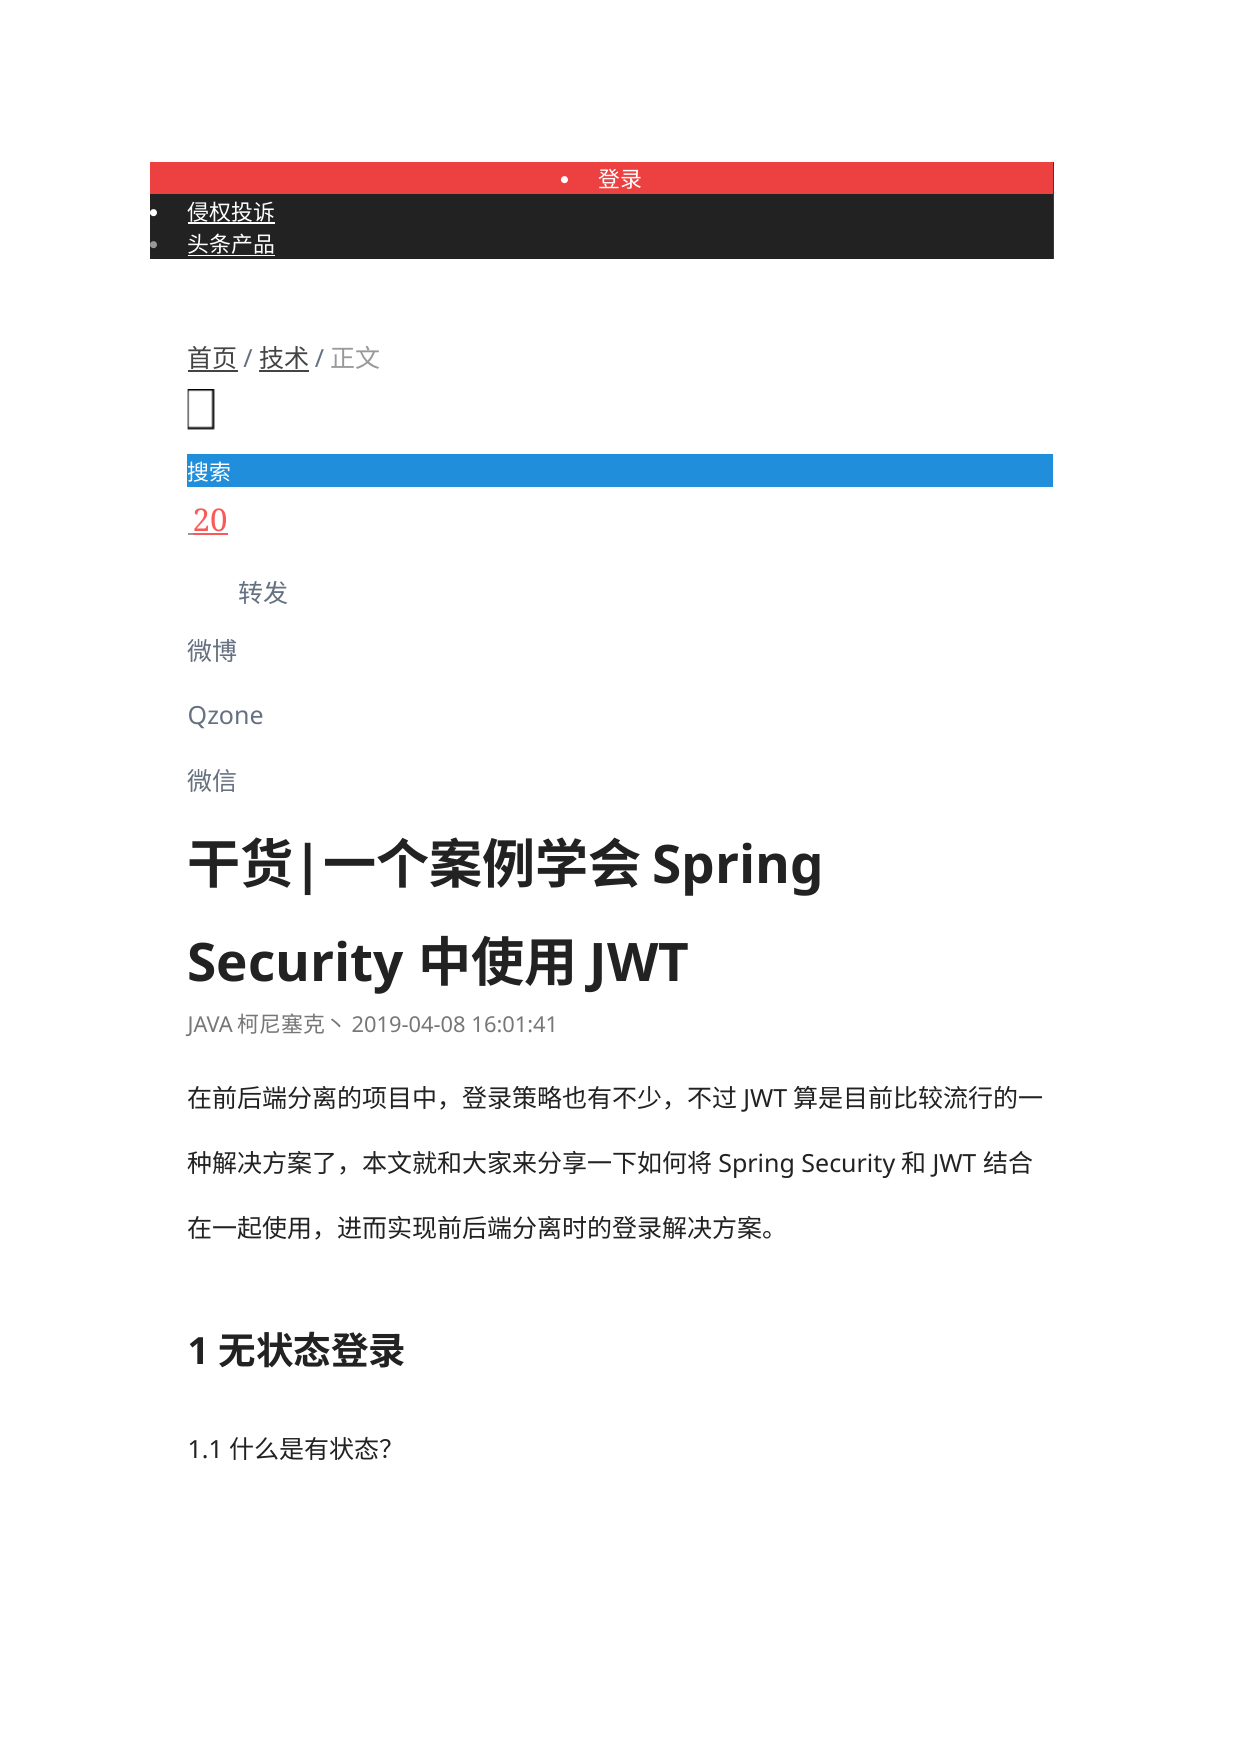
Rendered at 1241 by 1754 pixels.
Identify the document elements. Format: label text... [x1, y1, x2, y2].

text 转发 [187, 552, 1053, 617]
list 头条产品 [150, 227, 1053, 259]
picture [187, 389, 217, 432]
text JAVA柯尼塞克丶 2019-04-08 16:01:41 [187, 1007, 1053, 1039]
text 1.1 什么是有状态？ [187, 1415, 1053, 1480]
text 微信 [187, 747, 1053, 812]
list 登录 [150, 162, 1053, 194]
text 首页 / 技术 / 正文 [187, 324, 1053, 389]
subtitle 干货|一个案例学会Spring Security 中使用 JWT [187, 812, 1053, 1007]
text 微博 [187, 617, 1053, 682]
subtitle 1 无状态登录 [187, 1316, 1053, 1381]
text 搜索 [187, 454, 1053, 487]
text 20 [187, 487, 1053, 552]
text Qzone [187, 682, 1053, 747]
text 在前后端分离的项目中，登录策略也有不少，不过 JWT 算是目前比较流行的一种解决方案了，本文就和大家来分享一下如何将 Spring Security 和 JWT 结合在一起使用，进而实现前后端分离时的登录解决方案。 [187, 1064, 1053, 1259]
list 侵权投诉 [150, 194, 1053, 227]
